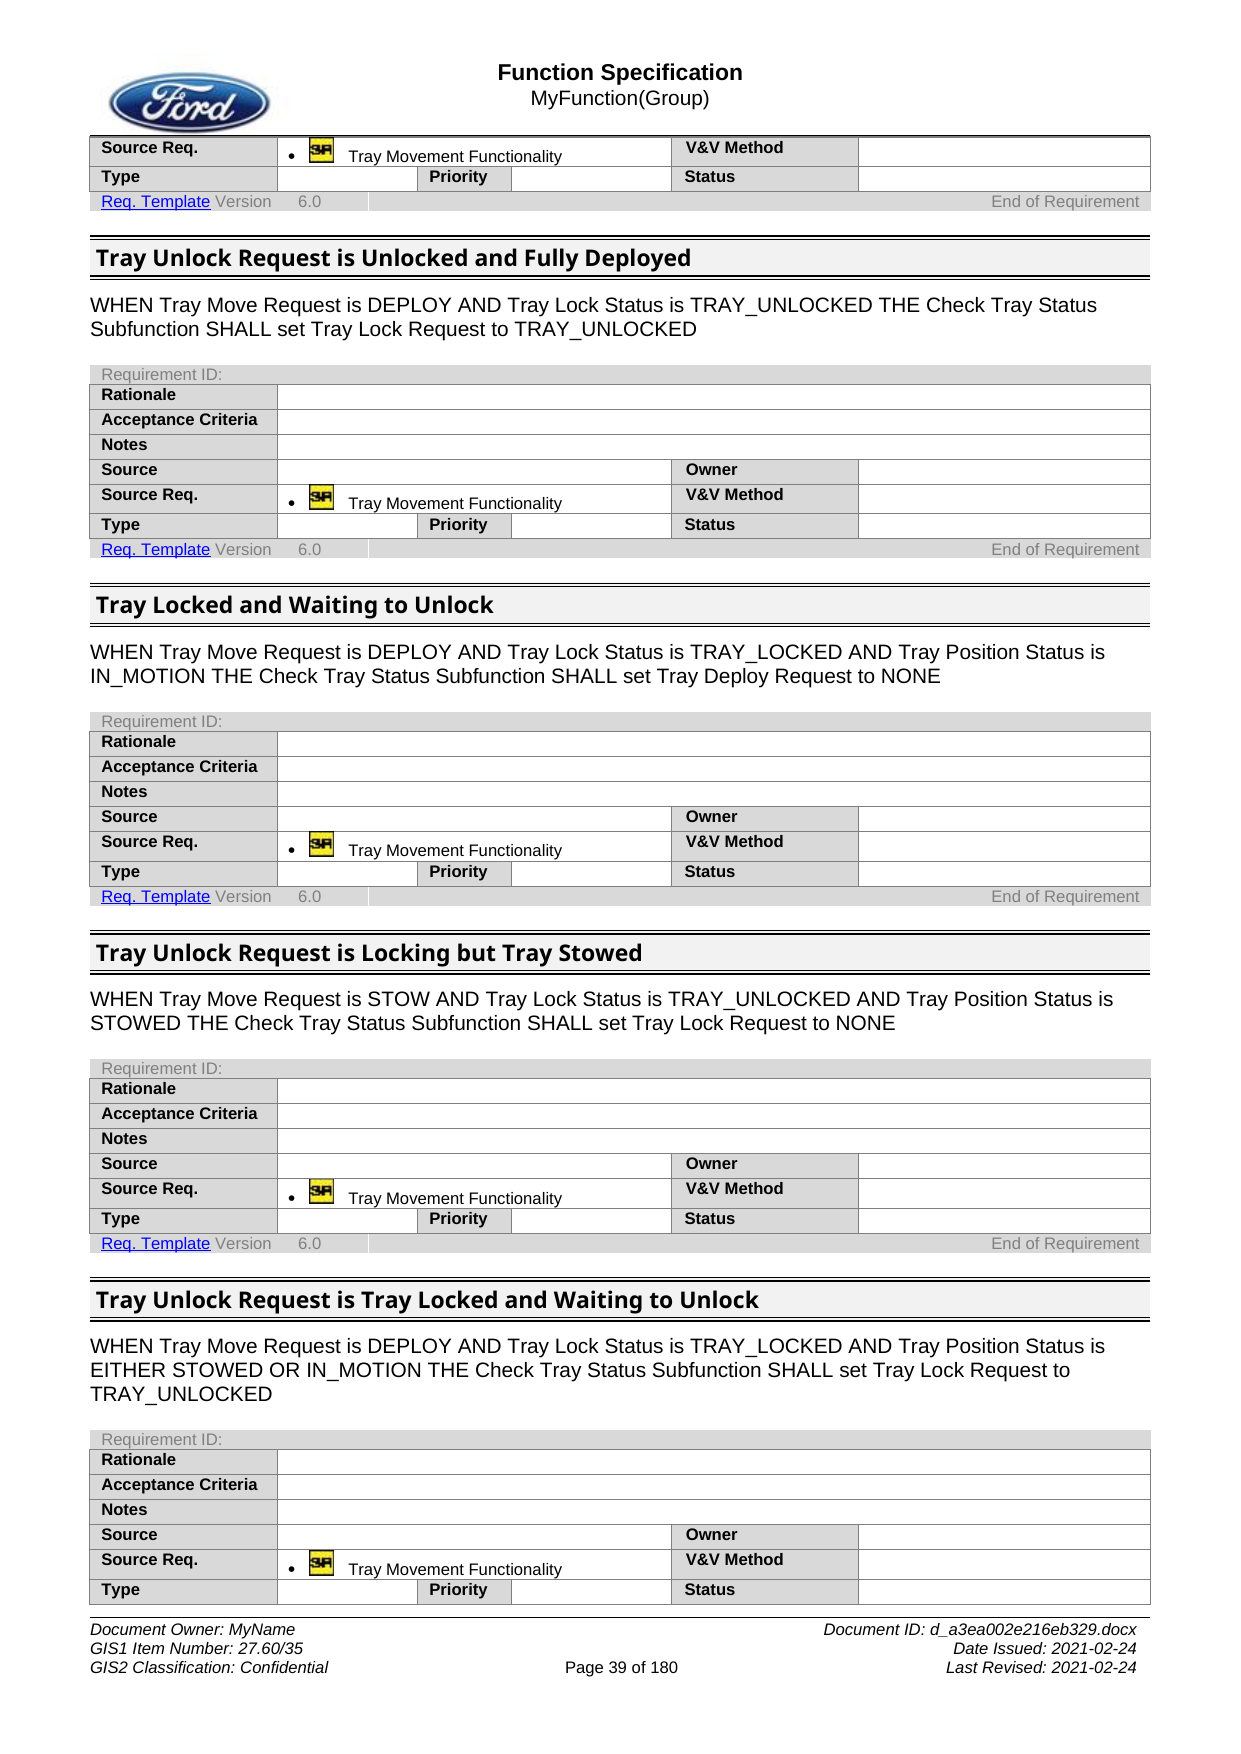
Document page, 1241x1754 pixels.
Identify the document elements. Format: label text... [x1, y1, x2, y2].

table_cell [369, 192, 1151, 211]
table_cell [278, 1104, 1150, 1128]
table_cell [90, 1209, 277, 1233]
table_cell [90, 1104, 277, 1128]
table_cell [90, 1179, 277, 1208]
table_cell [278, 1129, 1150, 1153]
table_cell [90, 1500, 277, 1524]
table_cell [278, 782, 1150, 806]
picture [309, 1550, 334, 1576]
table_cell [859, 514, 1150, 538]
text WHEN Tray Move Request is DEPLOY AND Tray Lock Status is TRAY_UNLOCKED THE Check Tray Status Subfunction SHALL set Tray Lock Request to TRAY_UNLOCKED [90, 293, 1150, 341]
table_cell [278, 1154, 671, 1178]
text WHEN Tray Move Request is DEPLOY AND Tray Lock Status is TRAY_LOCKED AND Tray Position Status is EITHER STOWED OR IN_MOTION THE Check Tray Status Subfunction SHALL set Tray Lock Request to TRAY_UNLOCKED [90, 1334, 1150, 1406]
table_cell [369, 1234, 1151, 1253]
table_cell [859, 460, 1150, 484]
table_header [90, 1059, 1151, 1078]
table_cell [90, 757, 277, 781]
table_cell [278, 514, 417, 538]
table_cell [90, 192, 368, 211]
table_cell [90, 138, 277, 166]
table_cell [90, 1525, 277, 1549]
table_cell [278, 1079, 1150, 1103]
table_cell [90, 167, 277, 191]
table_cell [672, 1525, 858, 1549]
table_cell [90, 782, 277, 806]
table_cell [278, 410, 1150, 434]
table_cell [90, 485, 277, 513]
text Tray Locked and Waiting to Unlock [90, 587, 1150, 623]
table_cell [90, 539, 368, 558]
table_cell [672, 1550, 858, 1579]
text Tray Unlock Request is Unlocked and Fully Deployed [90, 240, 1150, 275]
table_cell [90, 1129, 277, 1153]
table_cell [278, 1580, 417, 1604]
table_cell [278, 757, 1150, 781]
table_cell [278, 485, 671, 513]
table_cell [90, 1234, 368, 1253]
picture [309, 137, 334, 163]
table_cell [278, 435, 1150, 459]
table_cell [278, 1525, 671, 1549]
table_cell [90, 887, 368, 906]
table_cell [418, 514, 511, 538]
text WHEN Tray Move Request is DEPLOY AND Tray Lock Status is TRAY_LOCKED AND Tray Position Status is IN_MOTION THE Check Tray Status Subfunction SHALL set Tray Deploy Request to NONE [90, 640, 1150, 688]
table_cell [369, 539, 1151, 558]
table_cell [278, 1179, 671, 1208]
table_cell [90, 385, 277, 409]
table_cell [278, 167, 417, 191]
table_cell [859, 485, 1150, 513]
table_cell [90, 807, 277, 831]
picture [89, 53, 290, 136]
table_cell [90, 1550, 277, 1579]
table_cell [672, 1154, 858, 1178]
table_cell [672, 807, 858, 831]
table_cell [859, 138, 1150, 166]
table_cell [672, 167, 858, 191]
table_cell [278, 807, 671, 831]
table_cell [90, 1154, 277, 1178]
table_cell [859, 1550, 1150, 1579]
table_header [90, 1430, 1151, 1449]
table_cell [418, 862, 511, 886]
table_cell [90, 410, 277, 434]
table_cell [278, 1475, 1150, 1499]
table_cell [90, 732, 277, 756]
picture [309, 484, 334, 510]
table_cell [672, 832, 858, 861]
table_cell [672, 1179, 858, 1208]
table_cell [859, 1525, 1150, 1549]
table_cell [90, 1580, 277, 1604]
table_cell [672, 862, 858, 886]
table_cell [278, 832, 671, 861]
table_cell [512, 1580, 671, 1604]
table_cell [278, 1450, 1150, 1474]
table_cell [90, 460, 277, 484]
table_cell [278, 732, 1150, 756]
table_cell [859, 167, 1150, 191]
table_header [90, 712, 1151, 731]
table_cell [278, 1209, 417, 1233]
text Tray Unlock Request is Locking but Tray Stowed [90, 935, 1150, 970]
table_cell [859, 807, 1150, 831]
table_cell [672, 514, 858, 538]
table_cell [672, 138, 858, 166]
text Tray Unlock Request is Tray Locked and Waiting to Unlock [90, 1282, 1150, 1317]
picture [309, 831, 334, 857]
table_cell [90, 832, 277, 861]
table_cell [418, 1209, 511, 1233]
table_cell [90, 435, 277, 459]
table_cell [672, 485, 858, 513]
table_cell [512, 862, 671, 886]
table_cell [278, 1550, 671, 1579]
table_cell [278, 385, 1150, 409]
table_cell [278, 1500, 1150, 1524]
text WHEN Tray Move Request is STOW AND Tray Lock Status is TRAY_UNLOCKED AND Tray Position Status is STOWED THE Check Tray Status Subfunction SHALL set Tray Lock Request to NONE [90, 987, 1150, 1035]
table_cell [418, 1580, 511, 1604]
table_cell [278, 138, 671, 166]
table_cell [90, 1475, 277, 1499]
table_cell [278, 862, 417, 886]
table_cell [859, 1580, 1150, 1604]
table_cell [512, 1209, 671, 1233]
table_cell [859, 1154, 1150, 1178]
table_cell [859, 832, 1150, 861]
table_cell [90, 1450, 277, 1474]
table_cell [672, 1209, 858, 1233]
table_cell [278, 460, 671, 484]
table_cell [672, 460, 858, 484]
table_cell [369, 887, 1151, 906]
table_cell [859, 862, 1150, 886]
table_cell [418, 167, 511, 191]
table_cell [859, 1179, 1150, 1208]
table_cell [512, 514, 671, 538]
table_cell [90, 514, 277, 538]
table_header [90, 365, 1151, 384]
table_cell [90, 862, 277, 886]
picture [309, 1179, 334, 1204]
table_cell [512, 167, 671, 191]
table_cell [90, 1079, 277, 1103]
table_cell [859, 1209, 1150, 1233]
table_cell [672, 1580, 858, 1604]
